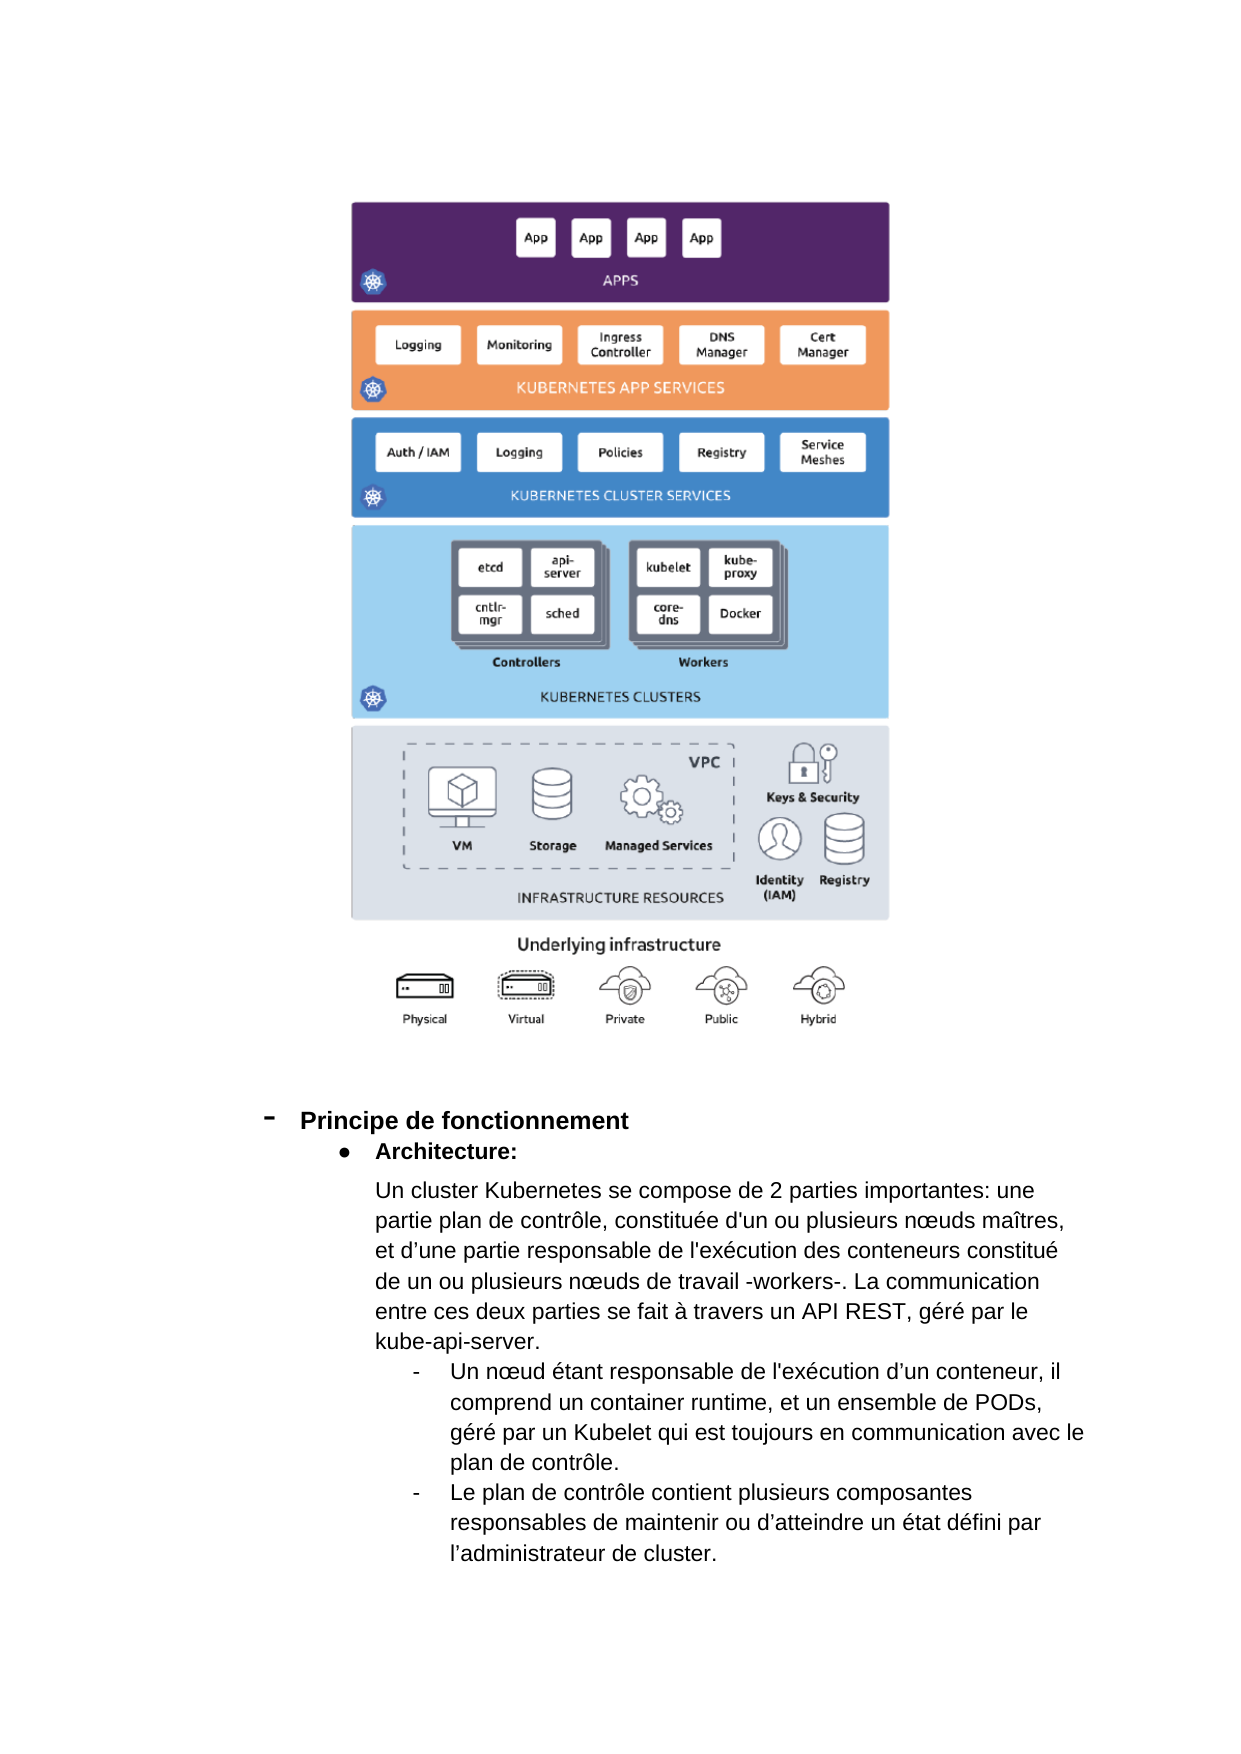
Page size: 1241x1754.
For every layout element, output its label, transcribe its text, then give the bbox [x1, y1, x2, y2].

subtitle Architecture: [337, 1138, 1090, 1164]
picture [311, 150, 929, 1045]
list Le plan de contrôle contient plusieurs composantes responsables de maintenir ou d’atteindre un état défini par l’administrateur de cluster. [412, 1479, 1090, 1566]
list Un nœud étant responsable de l'exécution d’un conteneur, il comprend un container runtime, et un ensemble de PODs, géré par un Kubelet qui est toujours en communication avec le plan de contrôle. [412, 1358, 1090, 1475]
subtitle Principe de fonctionnement [262, 1090, 1090, 1138]
text Un cluster Kubernetes se compose de 2 parties importantes: une partie plan de contrôle, constituée d'un ou plusieurs nœuds maîtres, et d’une partie responsable de l'exécution des conteneurs constitué de un ou plusieurs nœuds de travail -workers-. La communication entre ces deux parties se fait à travers un API REST, géré par le kube-api-server. [375, 1177, 1090, 1354]
